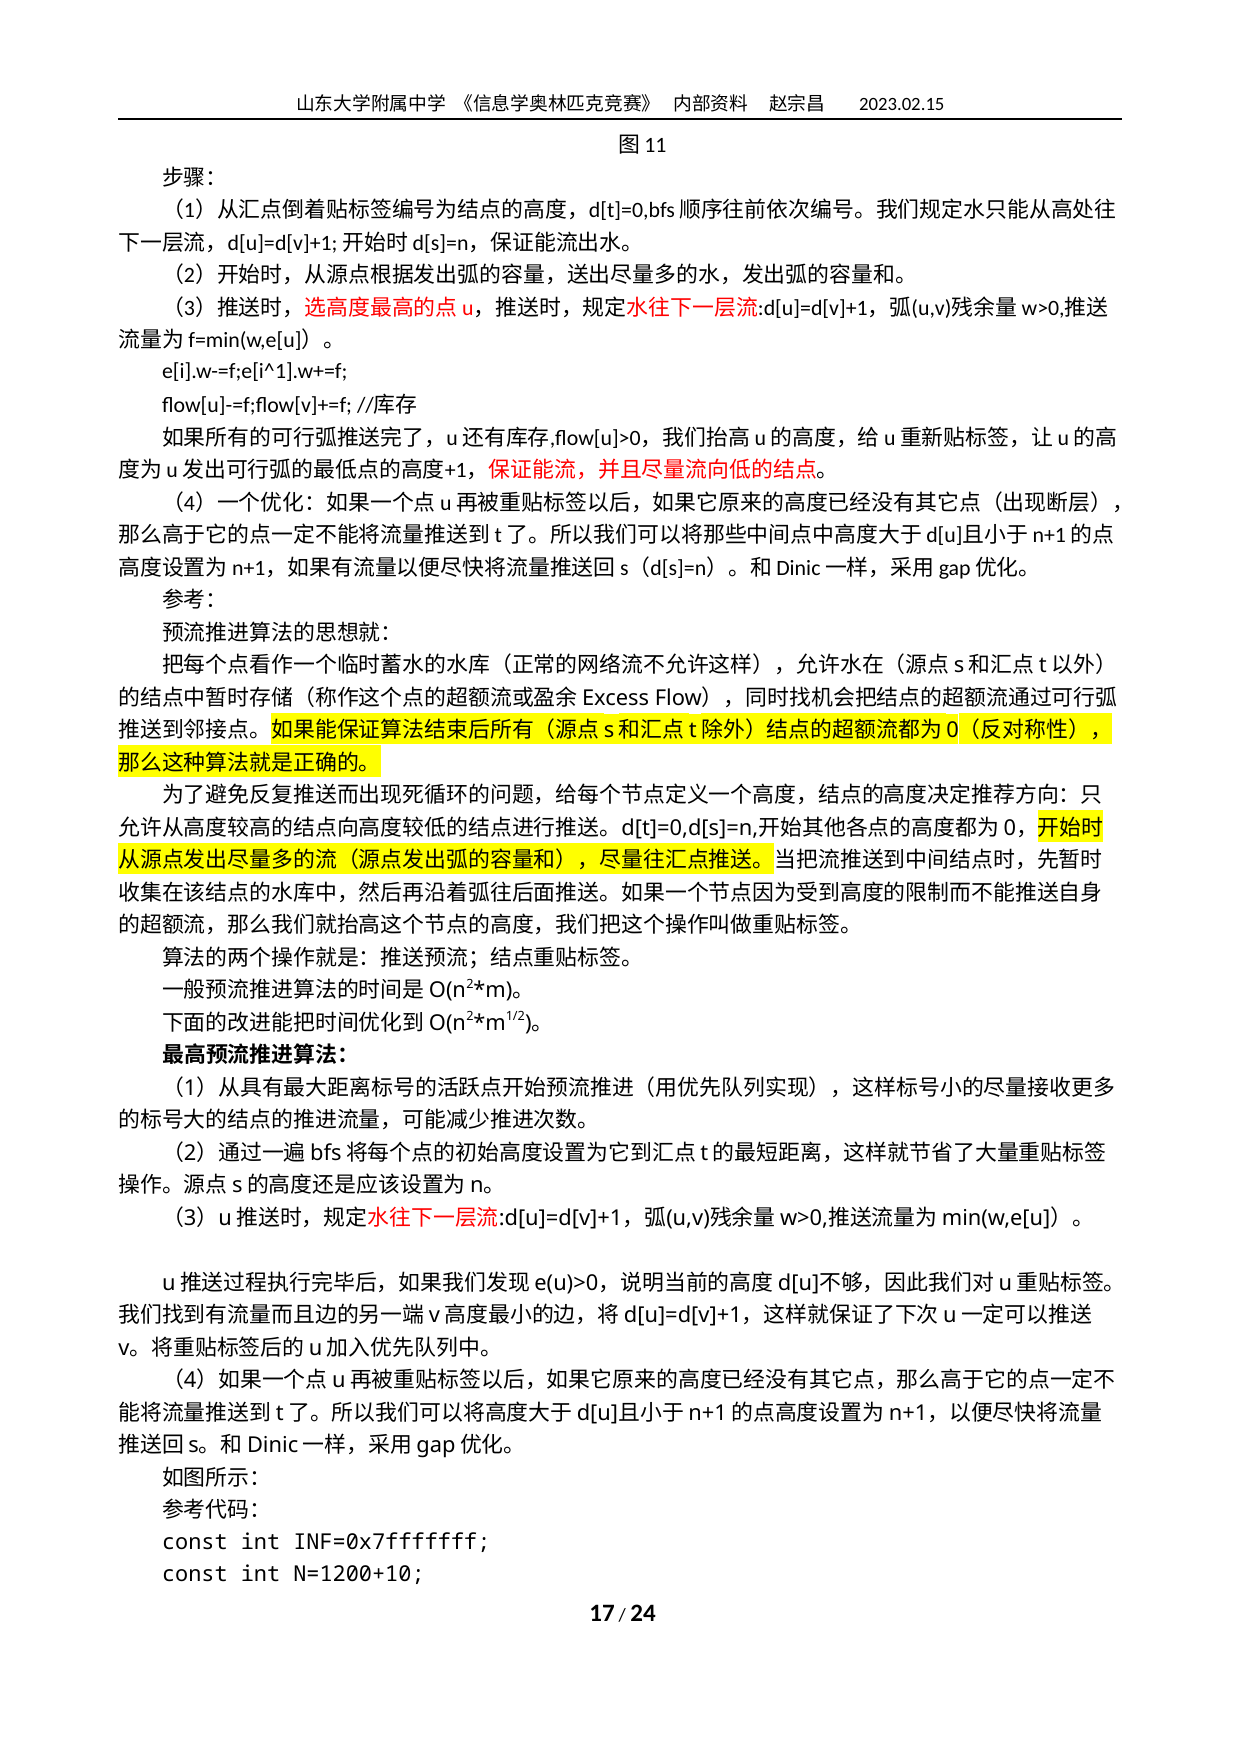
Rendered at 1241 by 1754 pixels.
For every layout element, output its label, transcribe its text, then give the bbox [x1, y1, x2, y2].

text 算法的两个操作就是：推送预流；结点重贴标签。 [118, 939, 1122, 972]
text e[i].w-=f;e[i^1].w+=f; [118, 354, 1122, 387]
text 最高预流推进算法： [118, 1037, 1122, 1069]
text （4）如果一个点u再被重贴标签以后，如果它原来的高度已经没有其它点，那么高于它的点一定不能将流量推送到t了。所以我们可以将高度大于d[u]且小于n+1的点高度设置为n+1，以便尽快将流量推送回s。和Dinic一样，采用gap优化。 [118, 1362, 1122, 1459]
text 图11 [118, 127, 1122, 159]
text 下面的改进能把时间优化到O(n2*m1/2)。 [118, 1004, 1122, 1037]
text const int INF=0x7fffffff; [118, 1524, 1122, 1557]
text （2）开始时，从源点根据发出弧的容量，送出尽量多的水，发出弧的容量和。 [118, 257, 1122, 289]
text （3）u推送时，规定水往下一层流:d[u]=d[v]+1，弧(u,v)残余量w>0,推送流量为min(w,e[u]）。 [118, 1199, 1122, 1232]
text 如果所有的可行弧推送完了，u还有库存,flow[u]>0，我们抬高u的高度，给u重新贴标签，让u的高度为u发出可行弧的最低点的高度+1，保证能流，并且尽量流向低的结点。 [118, 419, 1122, 484]
text u推送过程执行完毕后，如果我们发现e(u)>0，说明当前的高度d[u]不够，因此我们对u重贴标签。我们找到有流量而且边的另一端v高度最小的边，将d[u]=d[v]+1，这样就保证了下次u一定可以推送v。将重贴标签后的u加入优先队列中。 [118, 1264, 1122, 1362]
text （4）一个优化：如果一个点u再被重贴标签以后，如果它原来的高度已经没有其它点（出现断层），那么高于它的点一定不能将流量推送到t了。所以我们可以将那些中间点中高度大于d[u]且小于n+1的点高度设置为n+1，如果有流量以便尽快将流量推送回s（d[s]=n）。和Dinic一样，采用gap优化。 [118, 484, 1122, 582]
text 参考代码： [118, 1492, 1122, 1524]
text （1）从具有最大距离标号的活跃点开始预流推进（用优先队列实现），这样标号小的尽量接收更多的标号大的结点的推进流量，可能减少推进次数。 [118, 1069, 1122, 1134]
text （1）从汇点倒着贴标签编号为结点的高度，d[t]=0,bfs顺序往前依次编号。我们规定水只能从高处往下一层流，d[u]=d[v]+1; 开始时d[s]=n，保证能流出水。 [118, 192, 1122, 257]
text 把每个点看作一个临时蓄水的水库（正常的网络流不允许这样），允许水在（源点s和汇点t以外）的结点中暂时存储（称作这个点的超额流或盈余Excess Flow），同时找机会把结点的超额流通过可行弧推送到邻接点。如果能保证算法结束后所有（源点s和汇点t除外）结点的超额流都为0（反对称性），那么这种算法就是正确的。 [118, 647, 1122, 777]
text 为了避免反复推送而出现死循环的问题，给每个节点定义一个高度，结点的高度决定推荐方向：只允许从高度较高的结点向高度较低的结点进行推送。d[t]=0,d[s]=n,开始其他各点的高度都为0，开始时从源点发出尽量多的流（源点发出弧的容量和），尽量往汇点推送。当把流推送到中间结点时，先暂时收集在该结点的水库中，然后再沿着弧往后面推送。如果一个节点因为受到高度的限制而不能推送自身的超额流，那么我们就抬高这个节点的高度，我们把这个操作叫做重贴标签。 [118, 777, 1122, 939]
text （3）推送时，选高度最高的点u，推送时，规定水往下一层流:d[u]=d[v]+1，弧(u,v)残余量w>0,推送流量为f=min(w,e[u]）。 [118, 289, 1122, 354]
text 一般预流推进算法的时间是O(n2*m)。 [118, 972, 1122, 1004]
text 预流推进算法的思想就： [118, 614, 1122, 647]
text （2）通过一遍bfs将每个点的初始高度设置为它到汇点t的最短距离，这样就节省了大量重贴标签操作。源点s的高度还是应该设置为n。 [118, 1134, 1122, 1199]
text flow[u]-=f;flow[v]+=f; //库存 [118, 387, 1122, 419]
text 如图所示： [118, 1459, 1122, 1492]
text 参考： [118, 582, 1122, 614]
text 步骤： [118, 159, 1122, 192]
text const int N=1200+10; [118, 1557, 1122, 1589]
